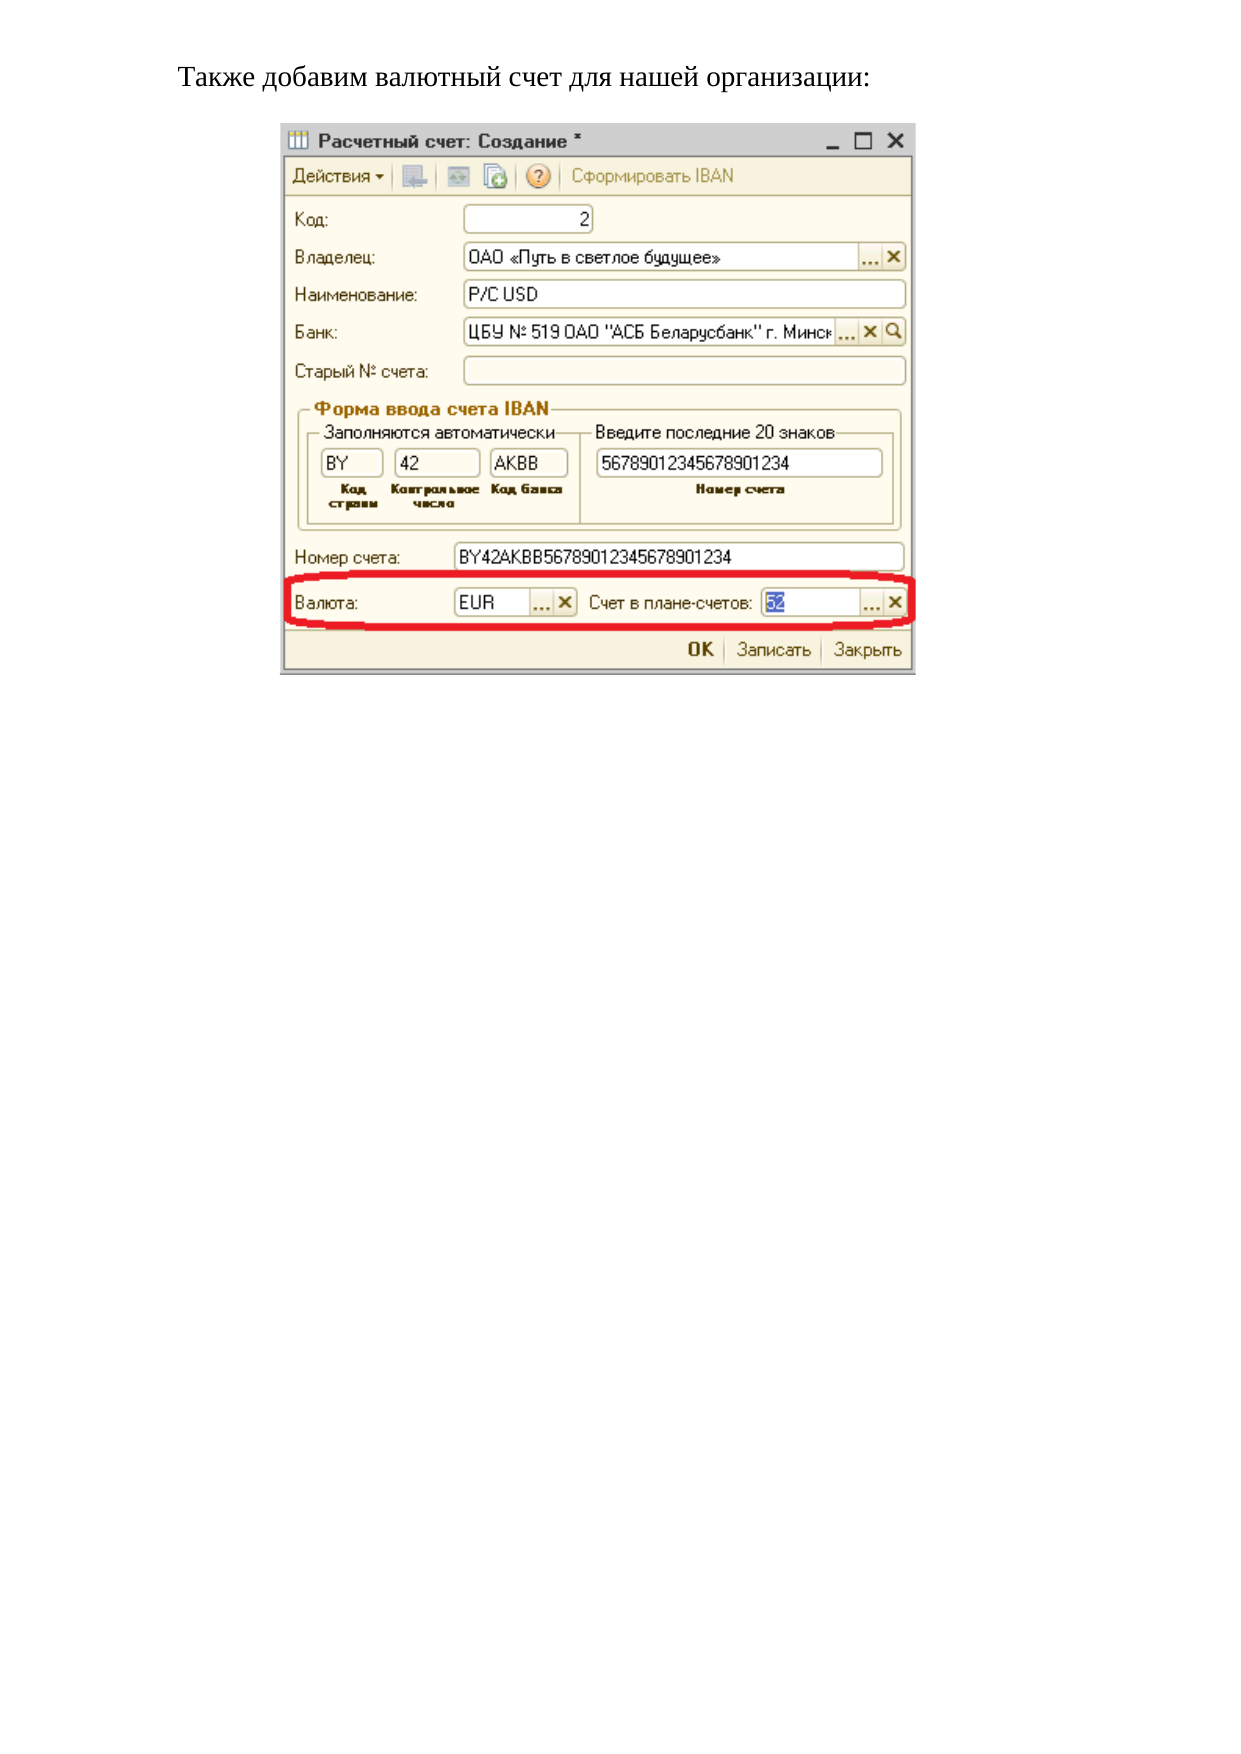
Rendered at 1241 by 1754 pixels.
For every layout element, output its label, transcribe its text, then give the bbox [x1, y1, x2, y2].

text Также добавим валютный счет для нашей организации: [118, 59, 1181, 93]
picture [279, 123, 916, 675]
